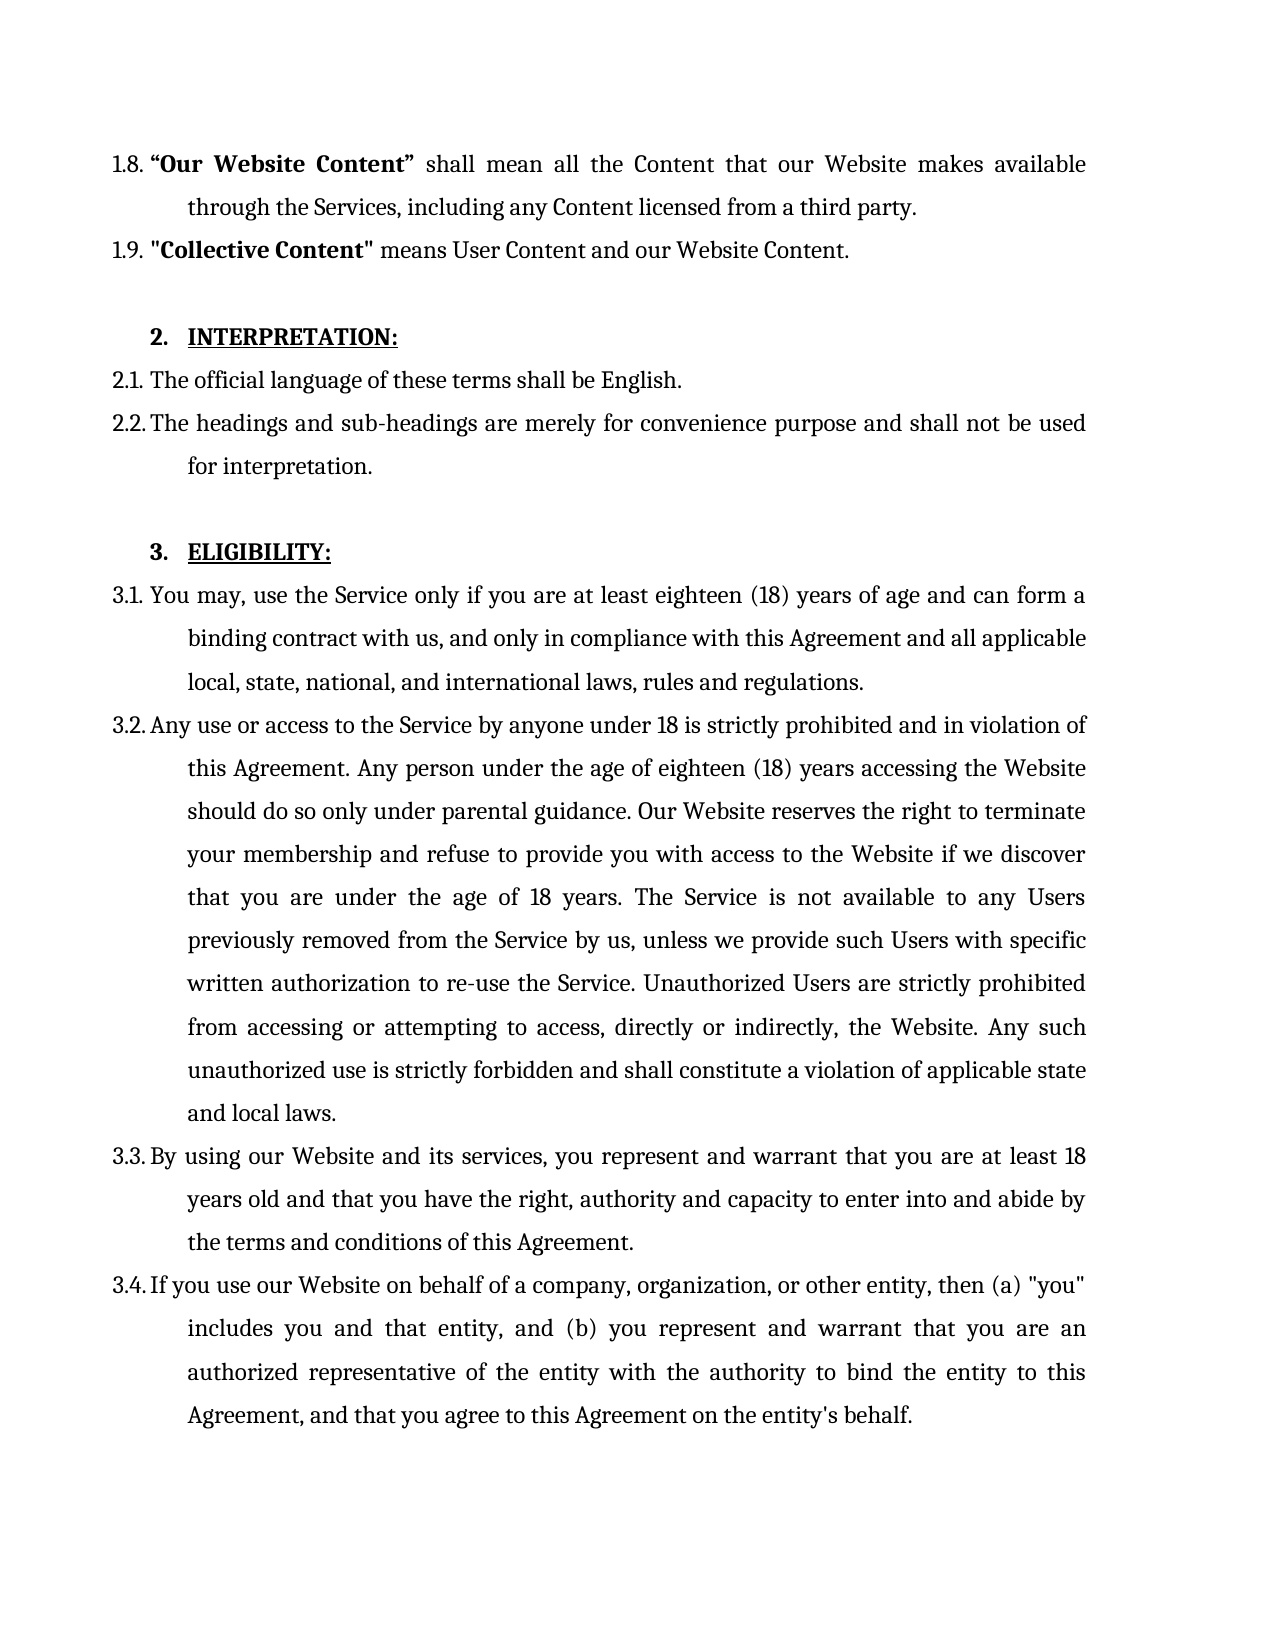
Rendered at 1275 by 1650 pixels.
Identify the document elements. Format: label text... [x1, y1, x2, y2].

list “Our Website Content” shall mean all the Content that our Website makes available through the Services, including any Content licensed from a third party. [150, 150, 1125, 222]
list If you use our Website on behalf of a company, organization, or other entity, then (a) "you" includes you and that entity, and (b) you represent and warrant that you are an authorized representative of the entity with the authority to bind the entity to this Agreement, and that you agree to this Agreement on the entity's behalf. [112, 1271, 1087, 1429]
list The headings and sub-headings are merely for convenience purpose and shall not be used for interpretation. [112, 409, 1087, 481]
list By using our Website and its services, you represent and warrant that you are at least 18 years old and that you have the right, authority and capacity to enter into and abide by the terms and conditions of this Agreement. [112, 1142, 1087, 1257]
list You may, use the Service only if you are at least eighteen (18) years of age and can form a binding contract with us, and only in compliance with this Agreement and all applicable local, state, national, and international laws, rules and regulations. [112, 581, 1087, 696]
list Any use or access to the Service by anyone under 18 is strictly prohibited and in violation of this Agreement. Any person under the age of eighteen (18) years accessing the Website should do so only under parental guidance. Our Website reserves the right to terminate your membership and refuse to provide you with access to the Website if we discover that you are under the age of 18 years. The Service is not available to any Users previously removed from the Service by us, unless we provide such Users with specific written authorization to re-use the Service. Unauthorized Users are strictly prohibited from accessing or attempting to access, directly or indirectly, the Website. Any such unauthorized use is strictly forbidden and shall constitute a violation of applicable state and local laws. [112, 711, 1087, 1127]
list "Collective Content" means User Content and our Website Content. [112, 236, 1087, 265]
list The official language of these terms shall be English. [112, 366, 1087, 394]
list ELIGIBILITY: [150, 538, 1087, 567]
list INTERPRETATION: [150, 322, 1087, 351]
